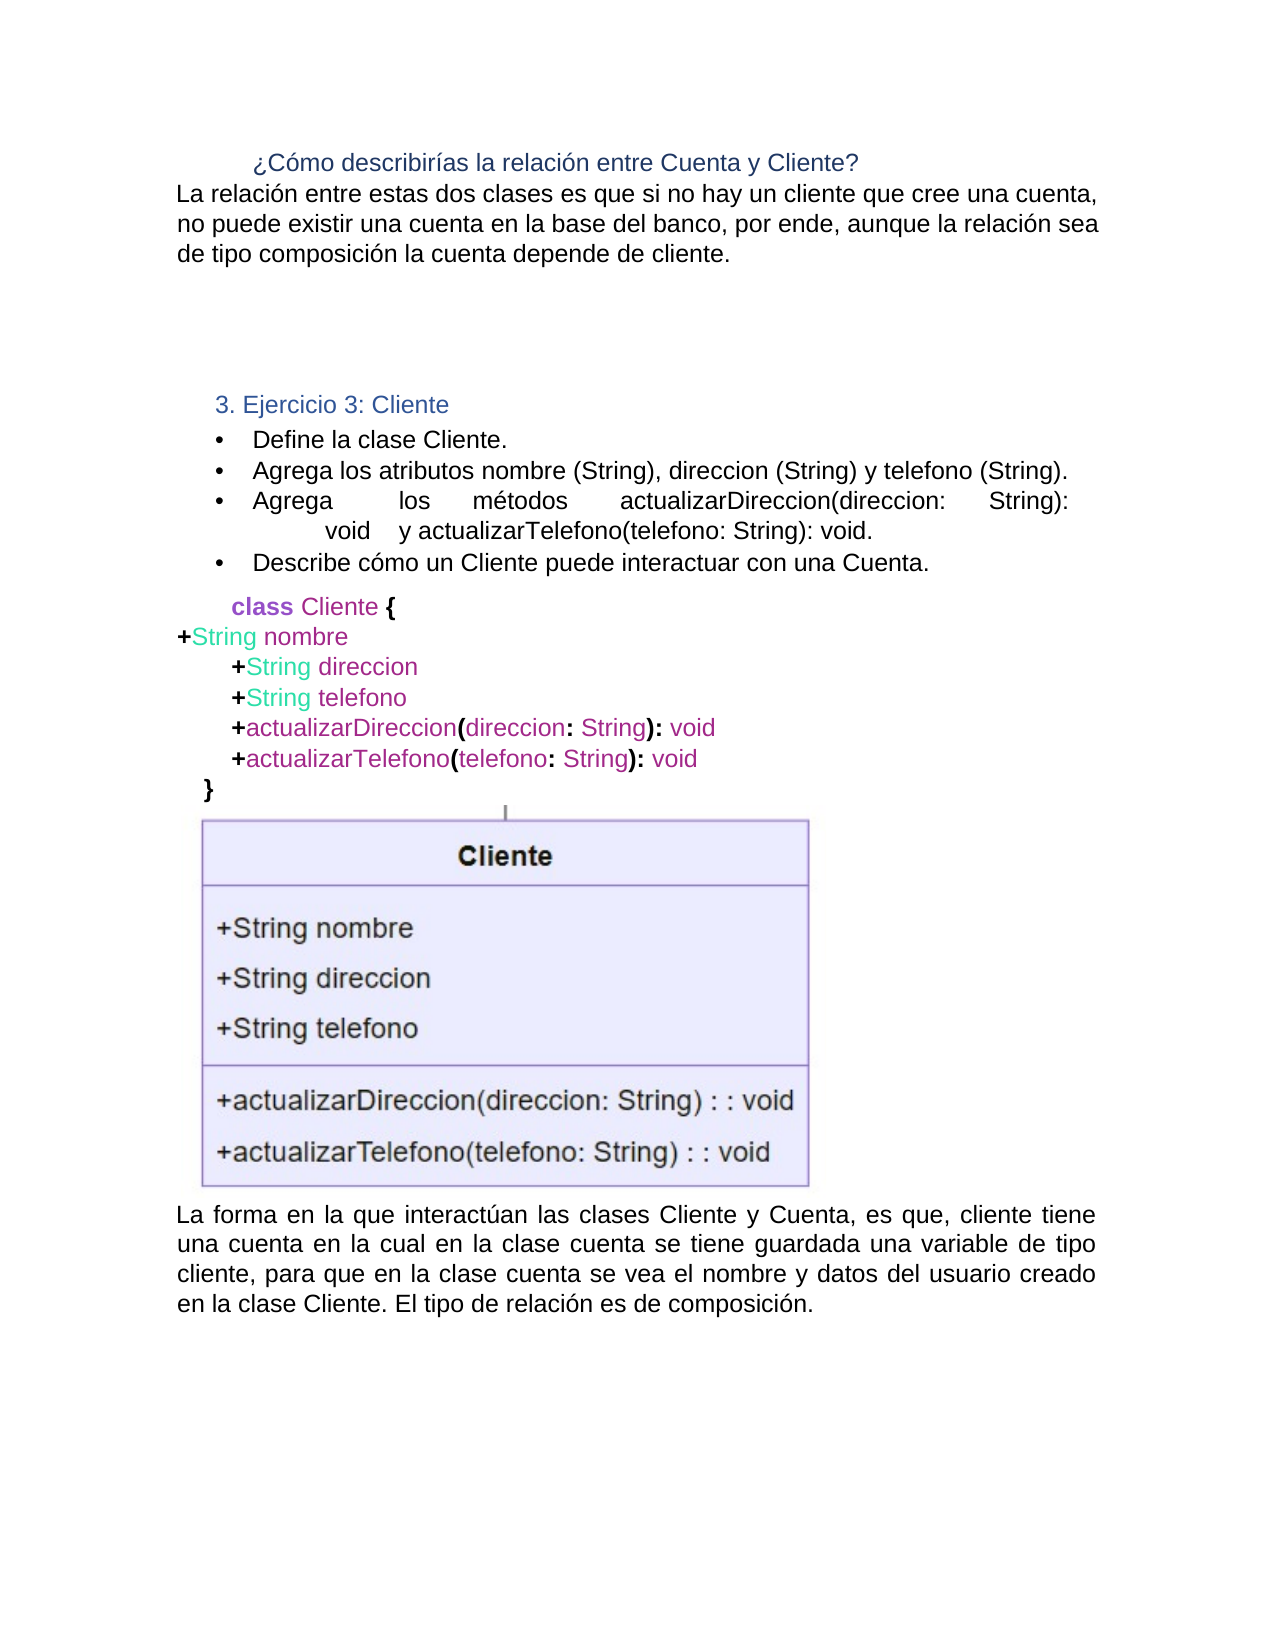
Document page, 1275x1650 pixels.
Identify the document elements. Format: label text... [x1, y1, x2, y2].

text class Cliente { +String nombre [176, 592, 484, 651]
subtitle 3. Ejercicio 3: Cliente [215, 390, 627, 419]
list Agrega los métodos actualizarDireccion(direccion: String): void y actualizarTelefono(telefono: String): void. [215, 486, 1098, 545]
list Agrega los atributos nombre (String), direccion (String) y telefono (String). [215, 456, 1098, 484]
picture [180, 805, 827, 1198]
text +actualizarDireccion(direccion: String): void [176, 713, 745, 742]
subtitle ¿Cómo describirías la relación entre Cuenta y Cliente? [252, 148, 1017, 176]
list Describe cómo un Cliente puede interactuar con una Cuenta. [215, 548, 1098, 577]
text La relación entre estas dos clases es que si no hay un cliente que cree una cuenta, no puede existir una cuenta en la base del banco, por ende, aunque la relación sea de tipo composición la cuenta depende de cliente. [176, 179, 1100, 268]
text +String telefono [176, 683, 745, 712]
list Define la clase Cliente. [215, 425, 1098, 454]
text } [176, 774, 757, 803]
text +String direccion [176, 652, 745, 681]
text +actualizarTelefono(telefono: String): void [176, 744, 745, 773]
text La forma en la que interactúan las clases Cliente y Cuenta, es que, cliente tiene una cuenta en la cual en la clase cuenta se tiene guardada una variable de tipo cliente, para que en la clase cuenta se vea el nombre y datos del usuario creado en la clase Cliente. El tipo de relación es de composición. [176, 1200, 1098, 1317]
